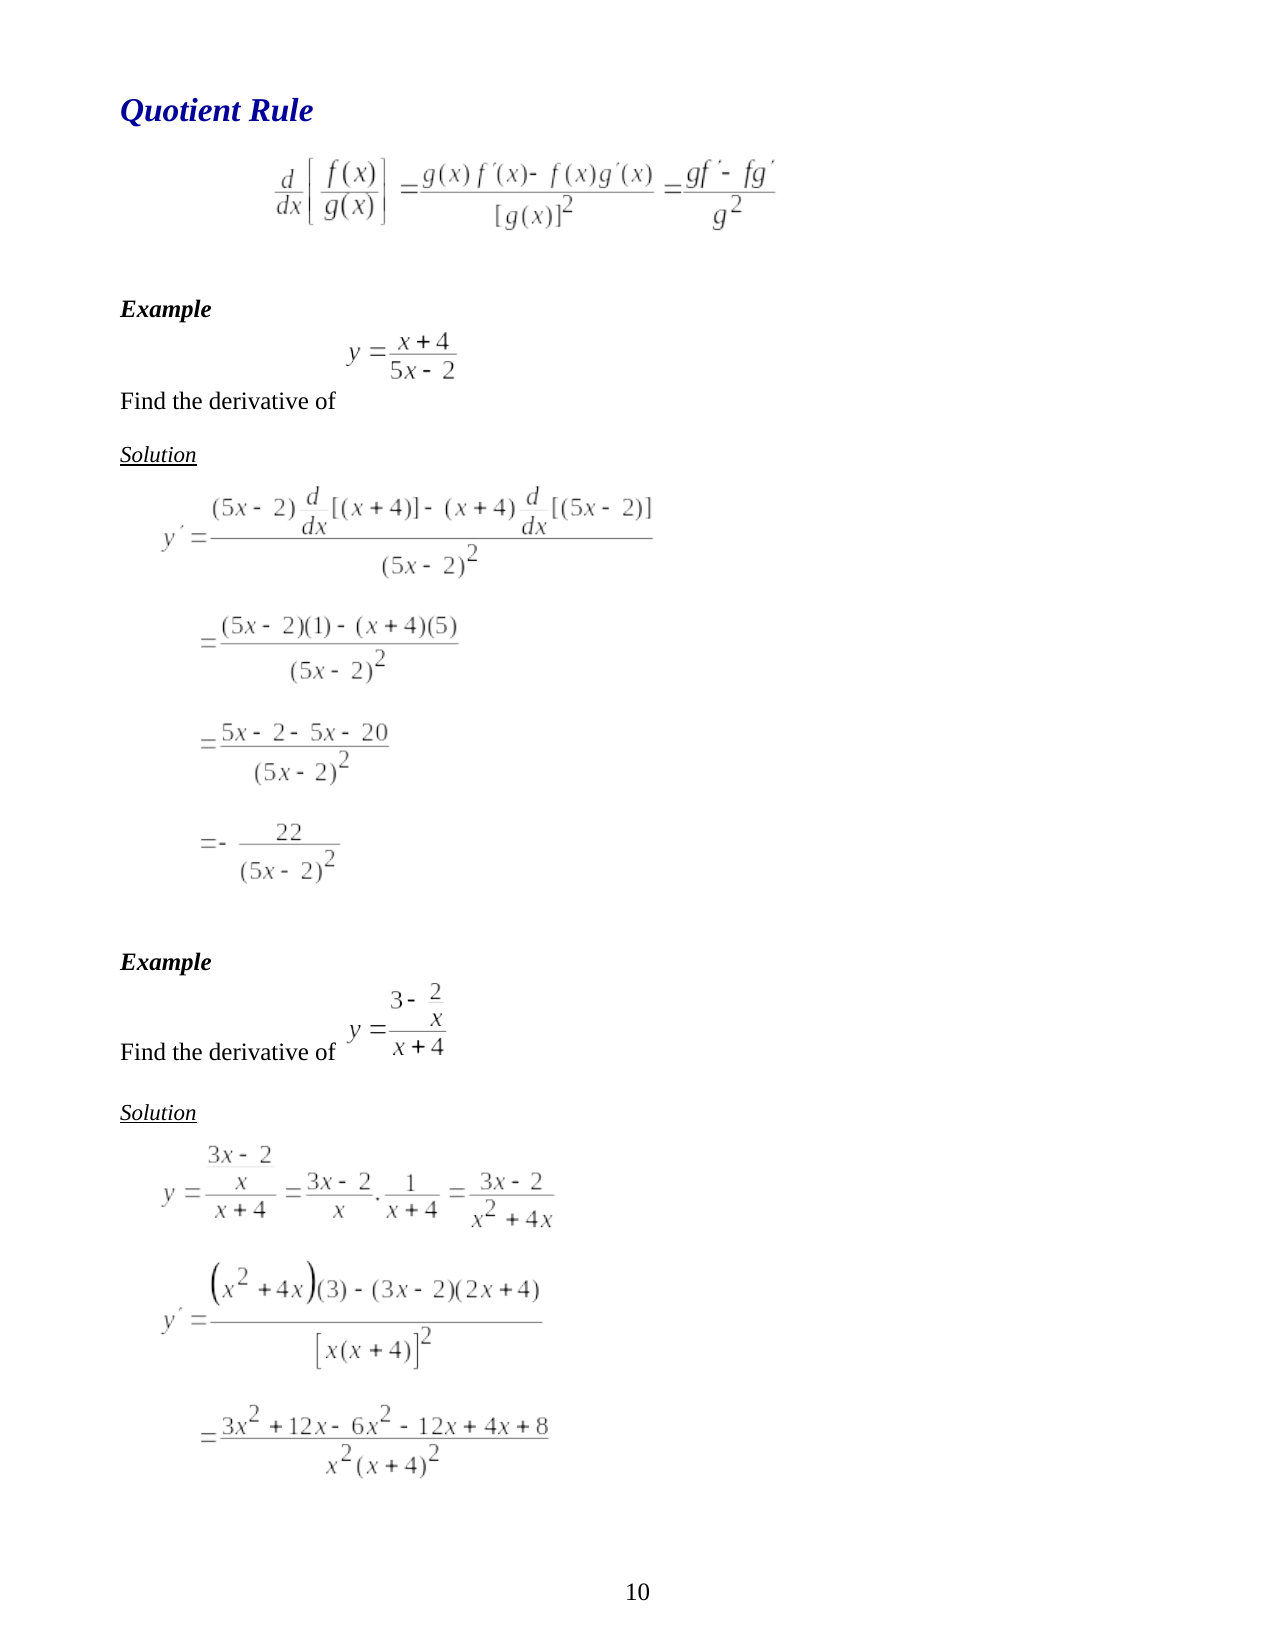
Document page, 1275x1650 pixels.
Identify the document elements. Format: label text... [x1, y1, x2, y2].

text Example [120, 294, 1155, 322]
text Quotient Rule [120, 90, 1155, 128]
text Solution [120, 1066, 1155, 1126]
text Find the derivative of [120, 322, 1155, 415]
text Solution [120, 415, 1155, 468]
text Find the derivative of [120, 976, 1155, 1066]
text Example [120, 947, 1155, 976]
